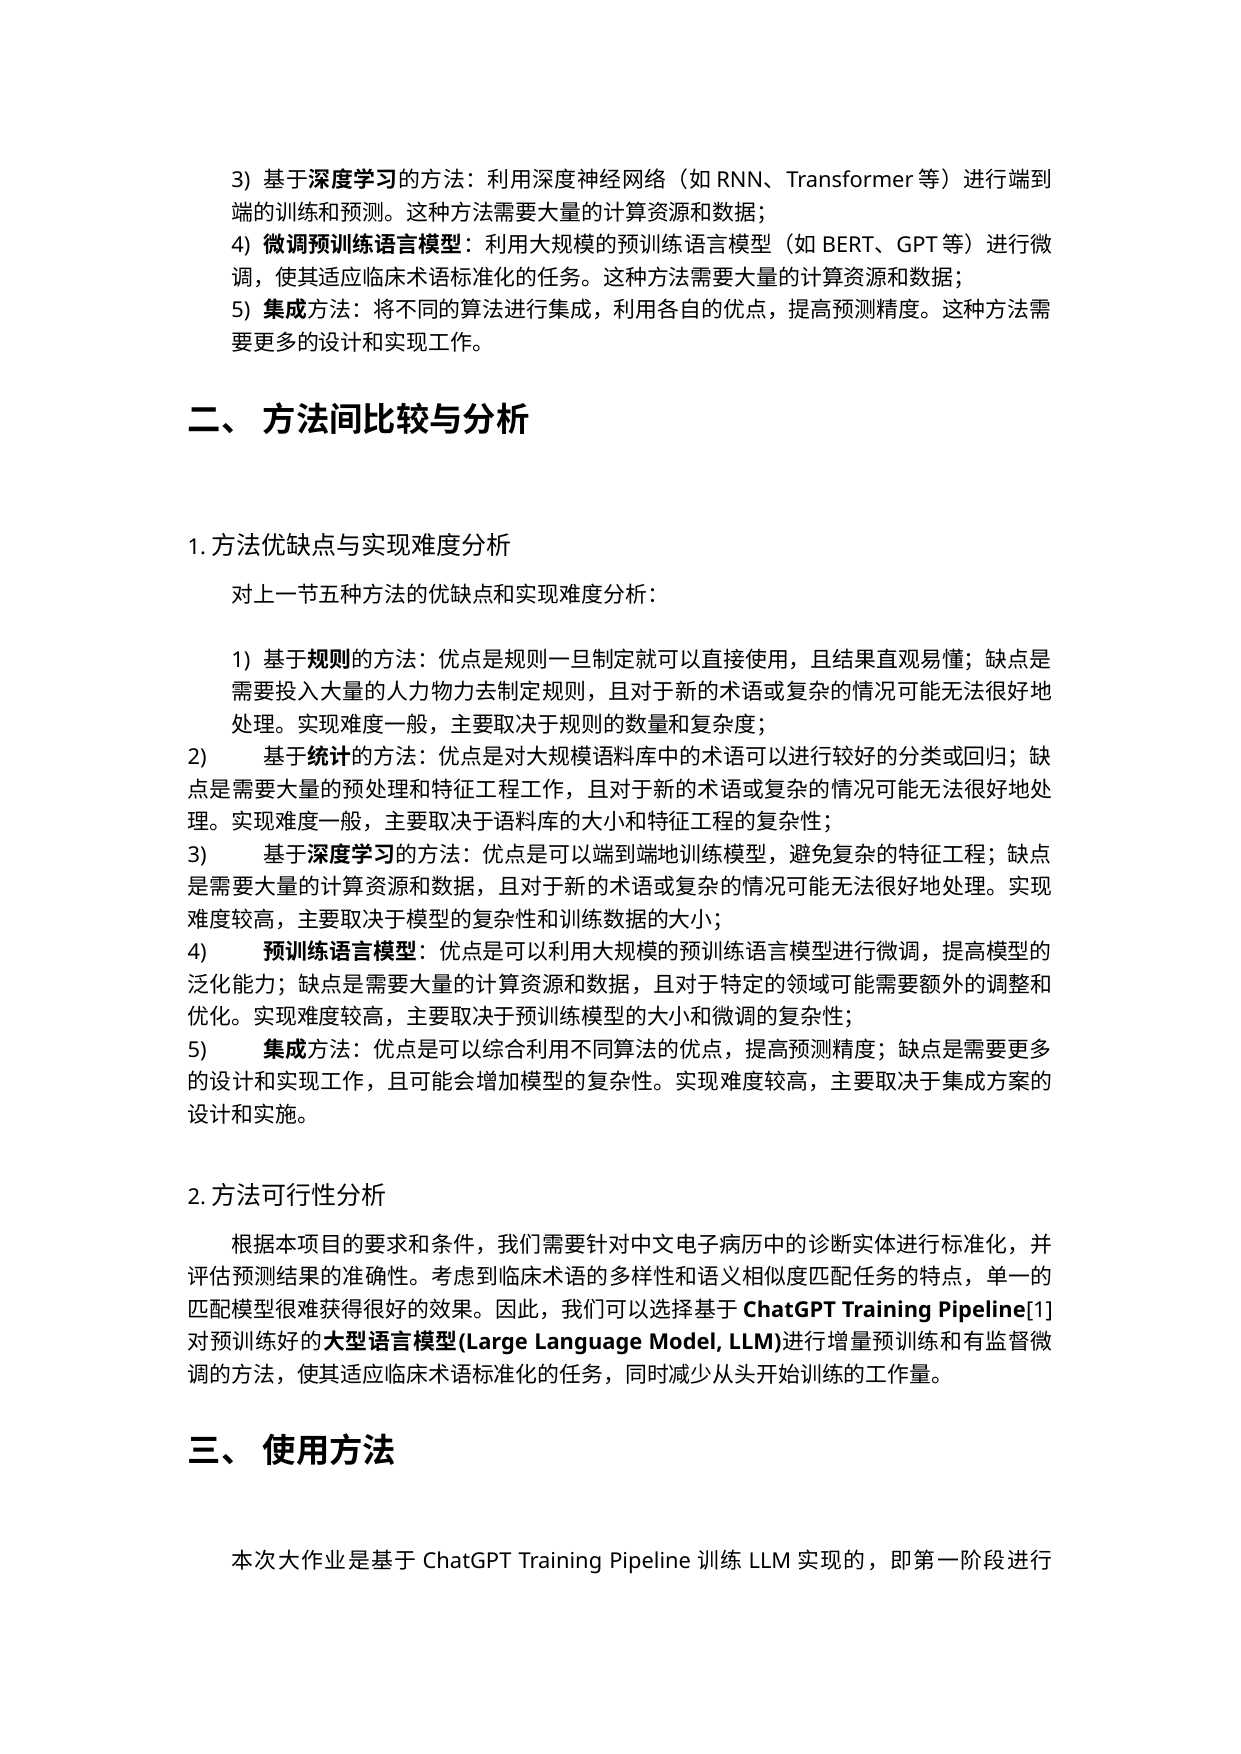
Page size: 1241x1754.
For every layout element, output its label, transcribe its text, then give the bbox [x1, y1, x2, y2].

subtitle 使用方法 [187, 1416, 1053, 1481]
list 基于统计的方法：优点是对大规模语料库中的术语可以进行较好的分类或回归；缺点是需要大量的预处理和特征工程工作，且对于新的术语或复杂的情况可能无法很好地处理。实现难度一般，主要取决于语料库的大小和特征工程的复杂性； [187, 739, 1053, 836]
list 集成方法：将不同的算法进行集成，利用各自的优点，提高预测精度。这种方法需要更多的设计和实现工作。 [231, 292, 1053, 357]
list 基于深度学习的方法：利用深度神经网络（如RNN、Transformer等）进行端到端的训练和预测。这种方法需要大量的计算资源和数据； [231, 162, 1053, 227]
list 根据本项目的要求和条件，我们需要针对中文电子病历中的诊断实体进行标准化，并评估预测结果的准确性。考虑到临床术语的多样性和语义相似度匹配任务的特点，单一的匹配模型很难获得很好的效果。因此，我们可以选择基于ChatGPT Training Pipeline[1]对预训练好的大型语言模型(Large Language Model, LLM)进行增量预训练和有监督微调的方法，使其适应临床术语标准化的任务，同时减少从头开始训练的工作量。 [187, 1226, 1053, 1389]
list 方法可行性分析 [187, 1161, 1053, 1226]
text 对上一节五种方法的优缺点和实现难度分析： [187, 576, 1053, 609]
list 集成方法：优点是可以综合利用不同算法的优点，提高预测精度；缺点是需要更多的设计和实现工作，且可能会增加模型的复杂性。实现难度较高，主要取决于集成方案的设计和实施。 [187, 1031, 1053, 1129]
subtitle 方法间比较与分析 [187, 384, 1053, 449]
list 基于深度学习的方法：优点是可以端到端地训练模型，避免复杂的特征工程；缺点是需要大量的计算资源和数据，且对于新的术语或复杂的情况可能无法很好地处理。实现难度较高，主要取决于模型的复杂性和训练数据的大小； [187, 836, 1053, 934]
list 微调预训练语言模型：利用大规模的预训练语言模型（如BERT、GPT等）进行微调，使其适应临床术语标准化的任务。这种方法需要大量的计算资源和数据； [231, 227, 1053, 292]
list 方法优缺点与实现难度分析 [187, 511, 1053, 576]
list 基于规则的方法：优点是规则一旦制定就可以直接使用，且结果直观易懂；缺点是需要投入大量的人力物力去制定规则，且对于新的术语或复杂的情况可能无法很好地处理。实现难度一般，主要取决于规则的数量和复杂度； [231, 641, 1053, 739]
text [187, 1543, 1053, 1576]
list 预训练语言模型：优点是可以利用大规模的预训练语言模型进行微调，提高模型的泛化能力；缺点是需要大量的计算资源和数据，且对于特定的领域可能需要额外的调整和优化。实现难度较高，主要取决于预训练模型的大小和微调的复杂性； [187, 934, 1053, 1031]
